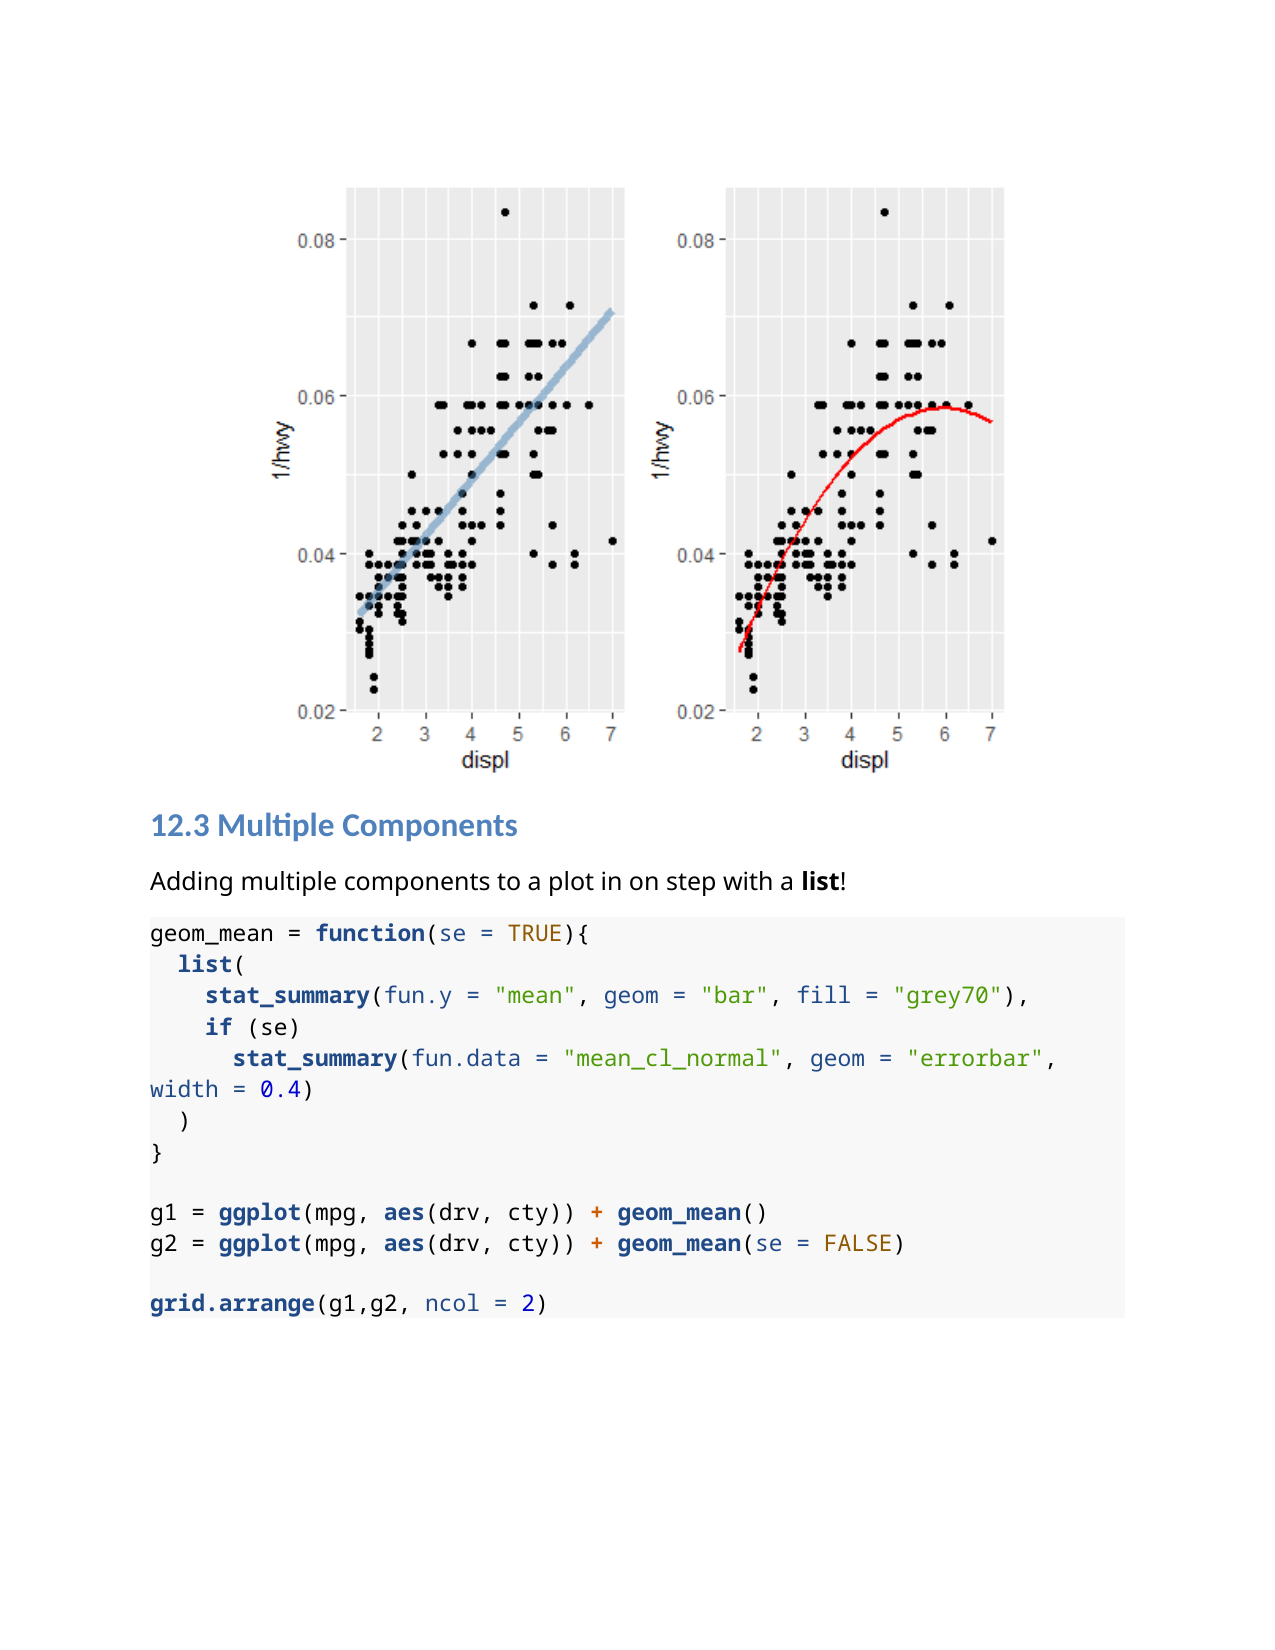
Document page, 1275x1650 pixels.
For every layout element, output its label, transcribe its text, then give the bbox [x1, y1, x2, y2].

text Adding multiple components to a plot in on step with a list! [150, 864, 1125, 898]
text geom_mean = function(se = TRUE){ list( stat_summary(fun.y = "mean", geom = "bar", fill = "grey70"), if (se) stat_summary(fun.data = "mean_cl_normal", geom = "errorbar", width = 0.4) ) } g1 = ggplot(mpg, aes(drv, cty)) + geom_mean() g2 = ggplot(mpg, aes(drv, cty)) + geom_mean(se = FALSE) grid.arrange(g1,g2, ncol = 2) [150, 917, 1125, 1318]
picture [258, 177, 1017, 784]
subtitle 12.3 Multiple Components [150, 804, 1125, 845]
